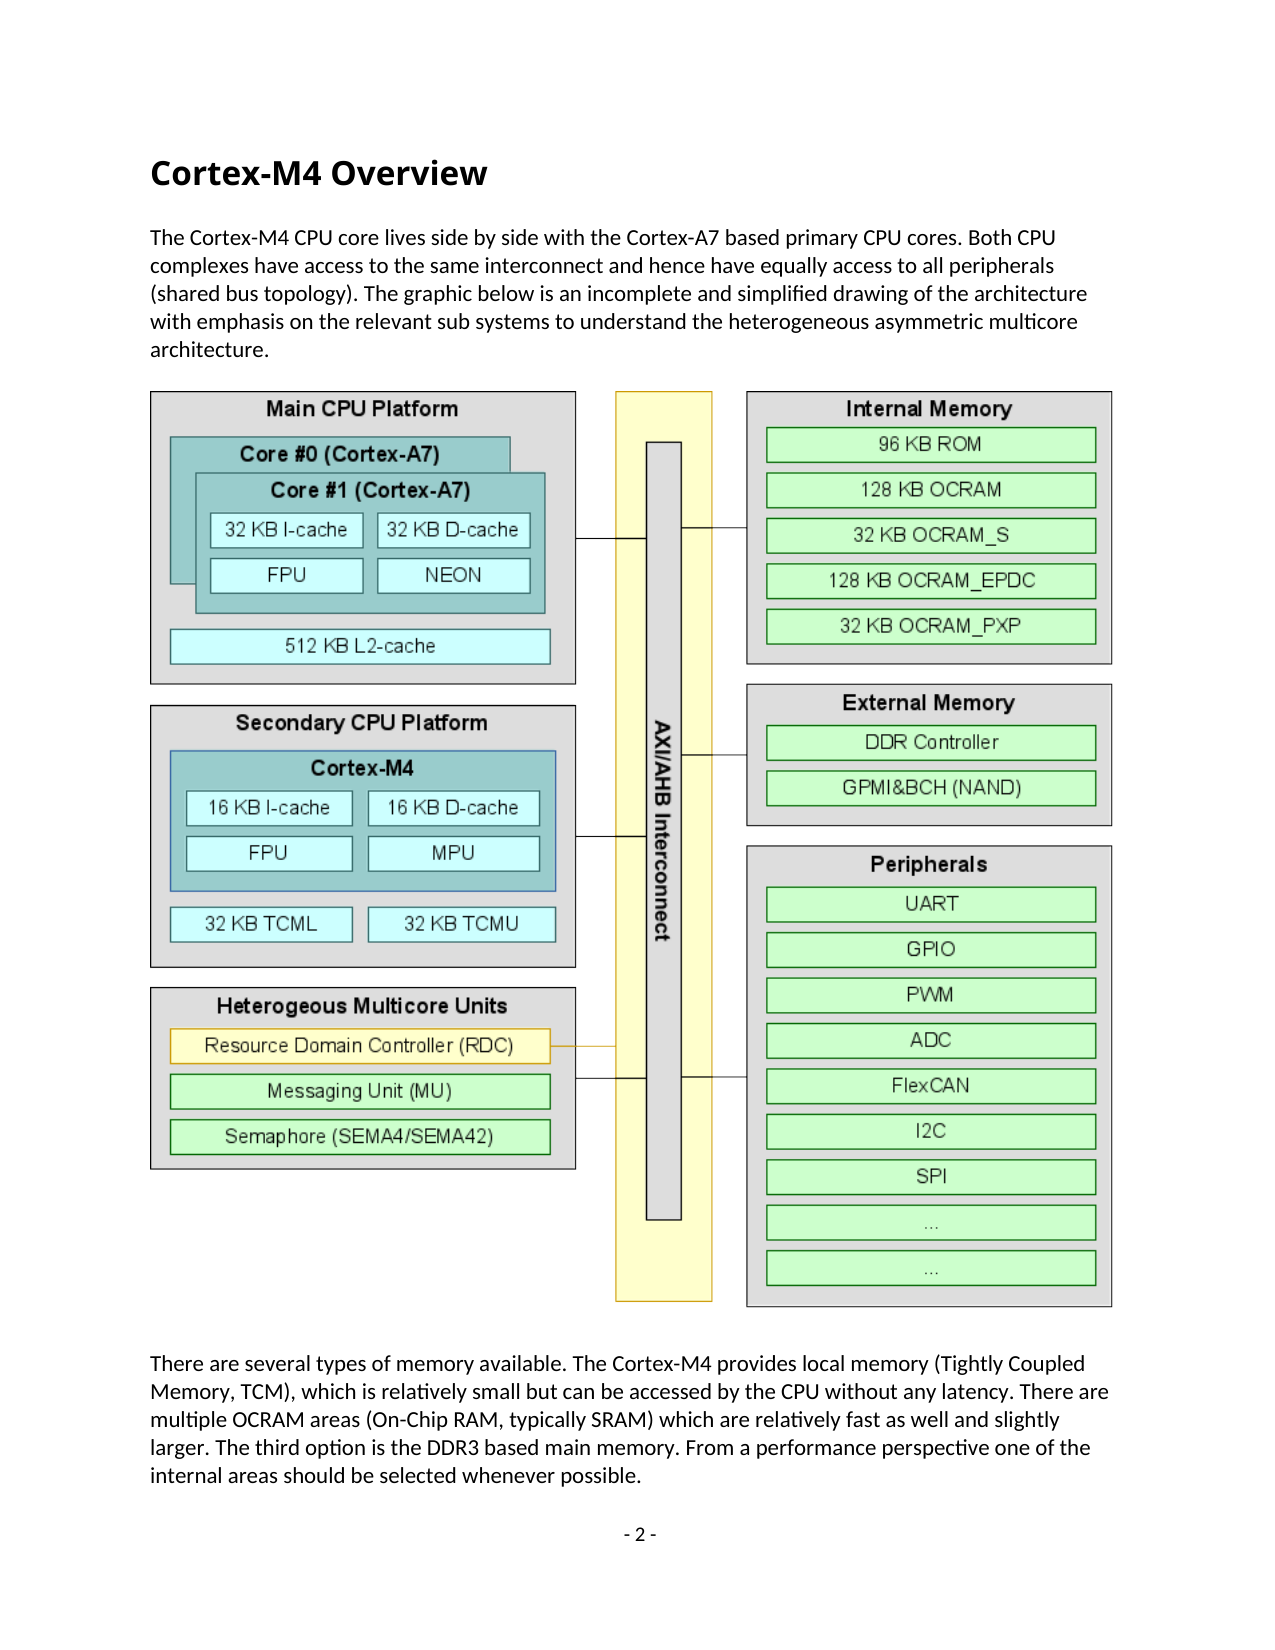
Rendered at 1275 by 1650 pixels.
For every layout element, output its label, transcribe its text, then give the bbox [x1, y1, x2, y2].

text The Cortex-M4 CPU core lives side by side with the Cortex-A7 based primary CPU cores. Both CPU complexes have access to the same interconnect and hence have equally access to all peripherals (shared bus topology). The graphic below is an incomplete and simplified drawing of the architecture with emphasis on the relevant sub systems to understand the heterogeneous asymmetric multicore architecture. [150, 223, 1125, 363]
text There are several types of memory available. The Cortex-M4 provides local memory (Tightly Coupled Memory, TCM), which is relatively small but can be accessed by the CPU without any latency. There are multiple OCRAM areas (On-Chip RAM, typically SRAM) which are relatively fast as well and slightly larger. The third option is the DDR3 based main memory. From a performance perspective one of the internal areas should be selected whenever possible. [150, 1349, 1125, 1489]
picture [150, 391, 1125, 1321]
subtitle Cortex-M4 Overview [150, 150, 1125, 195]
